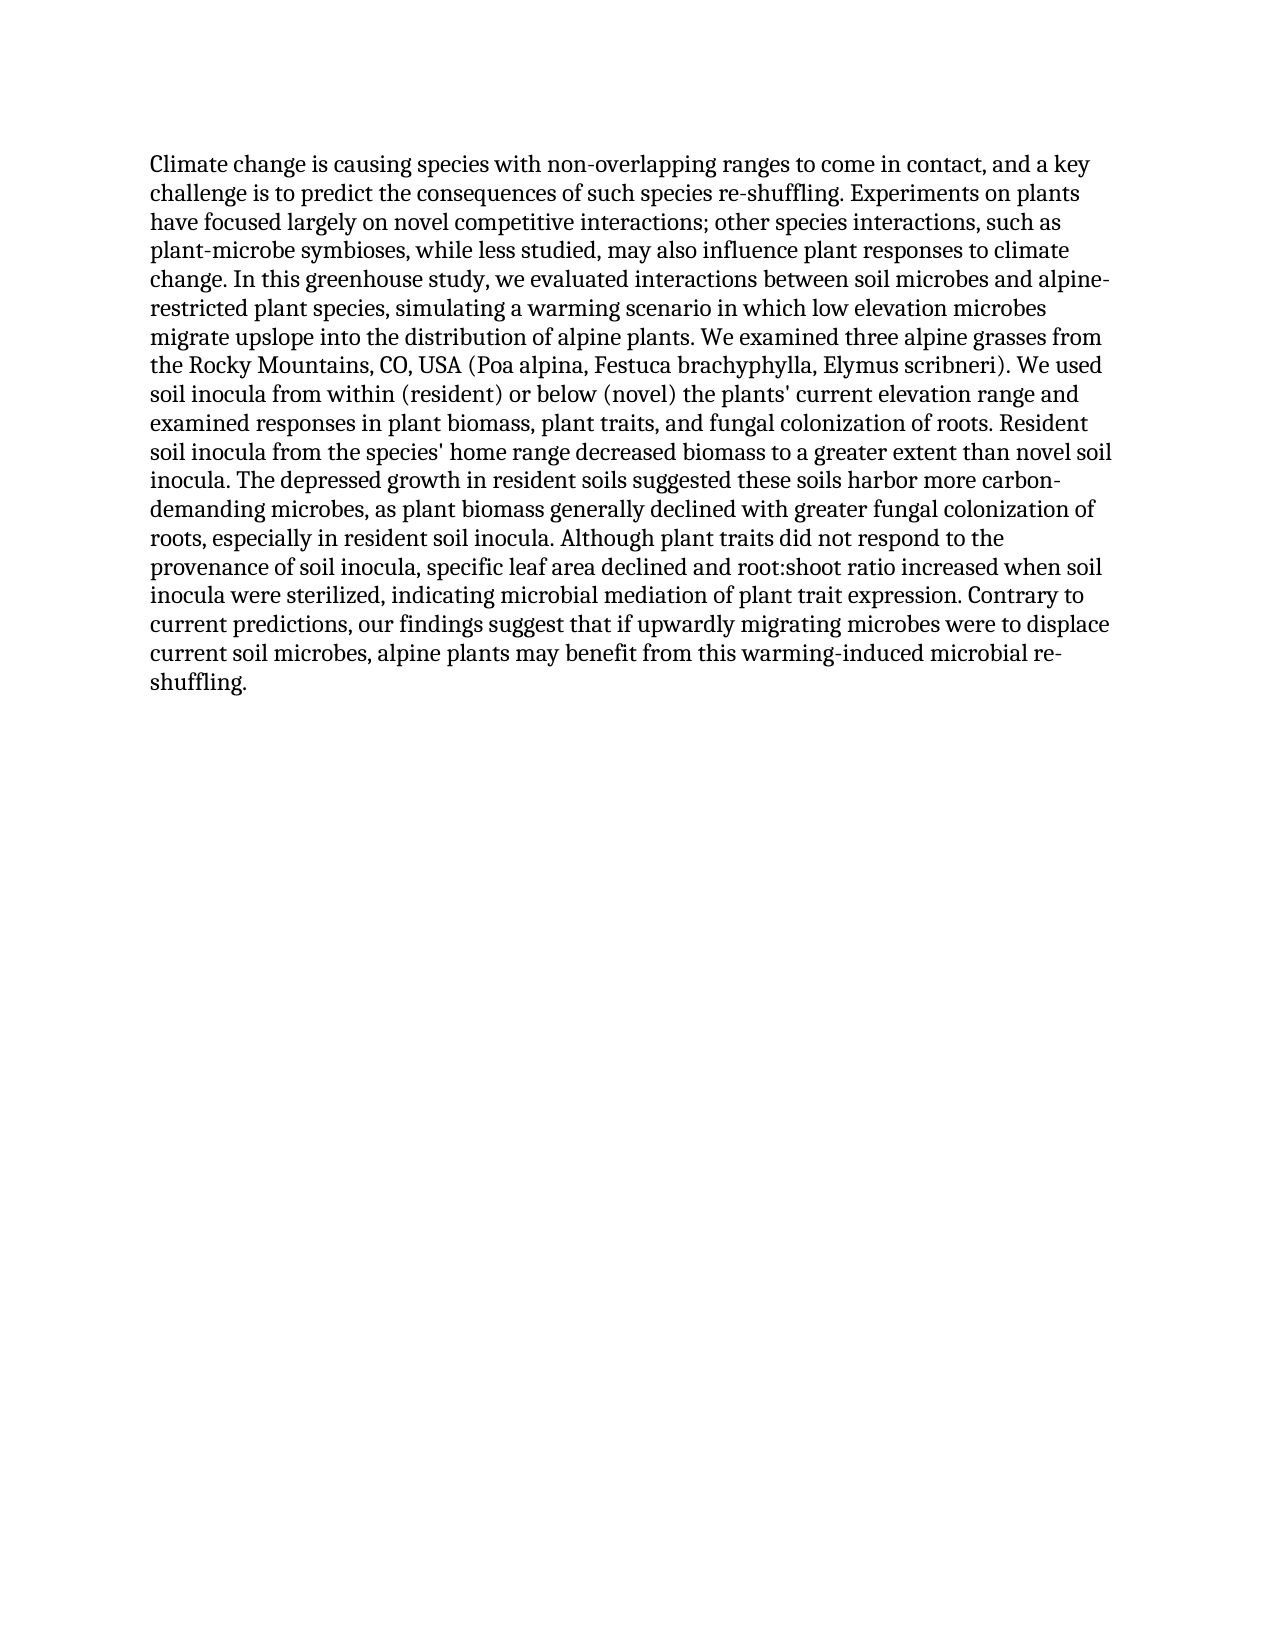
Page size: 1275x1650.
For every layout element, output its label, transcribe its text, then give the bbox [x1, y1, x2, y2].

text Climate change is causing species with non-overlapping ranges to come in contact, and a key challenge is to predict the consequences of such species re-shuffling. Experiments on plants have focused largely on novel competitive interactions; other species interactions, such as plant-microbe symbioses, while less studied, may also influence plant responses to climate change. In this greenhouse study, we evaluated interactions between soil microbes and alpine-restricted plant species, simulating a warming scenario in which low elevation microbes migrate upslope into the distribution of alpine plants. We examined three alpine grasses from the Rocky Mountains, CO, USA (Poa alpina, Festuca brachyphylla, Elymus scribneri). We used soil inocula from within (resident) or below (novel) the plants' current elevation range and examined responses in plant biomass, plant traits, and fungal colonization of roots. Resident soil inocula from the species' home range decreased biomass to a greater extent than novel soil inocula. The depressed growth in resident soils suggested these soils harbor more carbon-demanding microbes, as plant biomass generally declined with greater fungal colonization of roots, especially in resident soil inocula. Although plant traits did not respond to the provenance of soil inocula, specific leaf area declined and root:shoot ratio increased when soil inocula were sterilized, indicating microbial mediation of plant trait expression. Contrary to current predictions, our findings suggest that if upwardly migrating microbes were to displace current soil microbes, alpine plants may benefit from this warming-induced microbial re-shuffling. [150, 150, 1125, 696]
